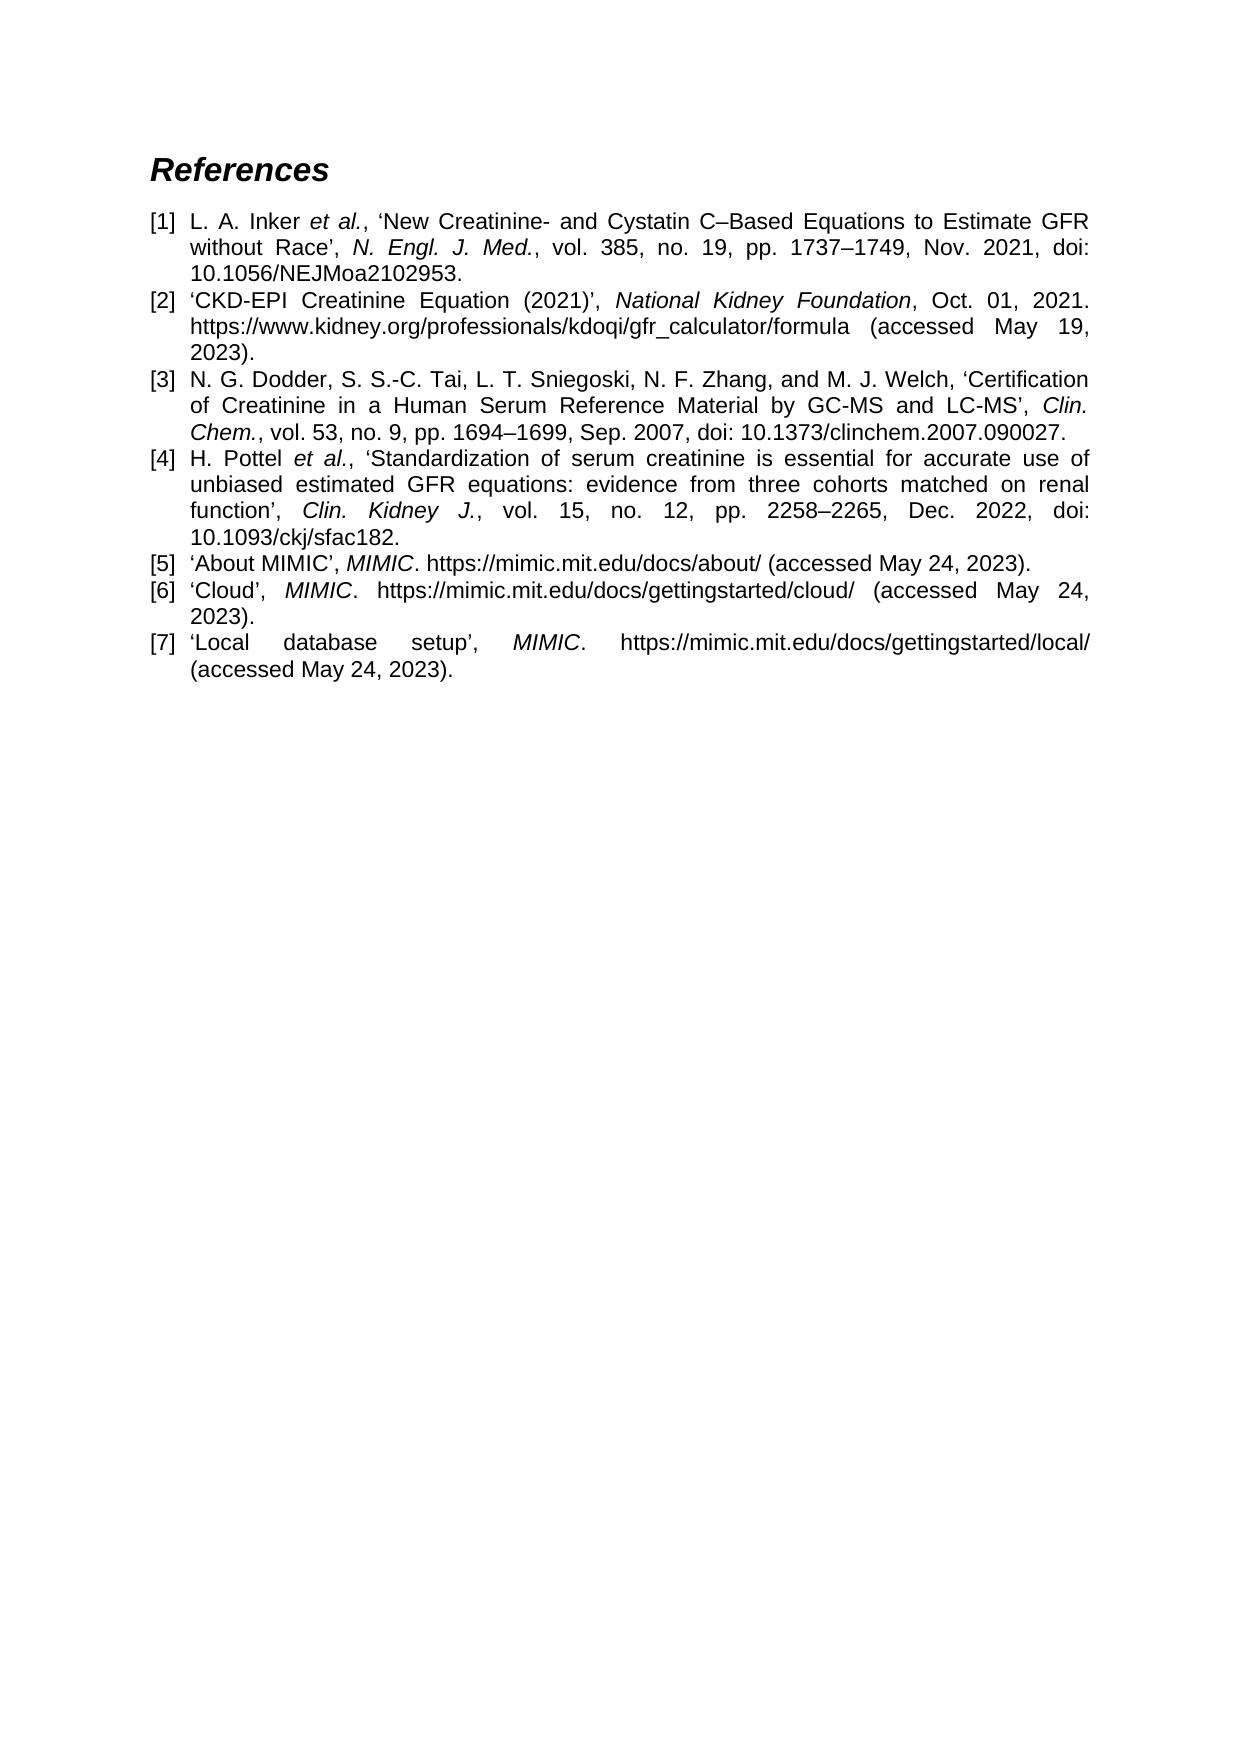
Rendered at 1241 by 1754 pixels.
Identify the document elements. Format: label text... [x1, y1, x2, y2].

text [1] L. A. Inker et al., ‘New Creatinine- and Cystatin C–Based Equations to Estimate GFR without Race’, N. Engl. J. Med., vol. 385, no. 19, pp. 1737–1749, Nov. 2021, doi: 10.1056/NEJMoa2102953. [150, 208, 1090, 287]
text [5] ‘About MIMIC’, MIMIC. https://mimic.mit.edu/docs/about/ (accessed May 24, 2023). [150, 550, 1090, 577]
text [2] ‘CKD-EPI Creatinine Equation (2021)’, National Kidney Foundation, Oct. 01, 2021. https://www.kidney.org/professionals/kdoqi/gfr_calculator/formula (accessed May 19, 2023). [150, 287, 1090, 366]
subtitle References [150, 150, 1090, 188]
text [6] ‘Cloud’, MIMIC. https://mimic.mit.edu/docs/gettingstarted/cloud/ (accessed May 24, 2023). [150, 577, 1090, 629]
text [4] H. Pottel et al., ‘Standardization of serum creatinine is essential for accurate use of unbiased estimated GFR equations: evidence from three cohorts matched on renal function’, Clin. Kidney J., vol. 15, no. 12, pp. 2258–2265, Dec. 2022, doi: 10.1093/ckj/sfac182. [150, 445, 1090, 550]
text [3] N. G. Dodder, S. S.-C. Tai, L. T. Sniegoski, N. F. Zhang, and M. J. Welch, ‘Certification of Creatinine in a Human Serum Reference Material by GC-MS and LC-MS’, Clin. Chem., vol. 53, no. 9, pp. 1694–1699, Sep. 2007, doi: 10.1373/clinchem.2007.090027. [150, 366, 1090, 445]
text [7] ‘Local database setup’, MIMIC. https://mimic.mit.edu/docs/gettingstarted/local/ (accessed May 24, 2023). [150, 629, 1090, 682]
